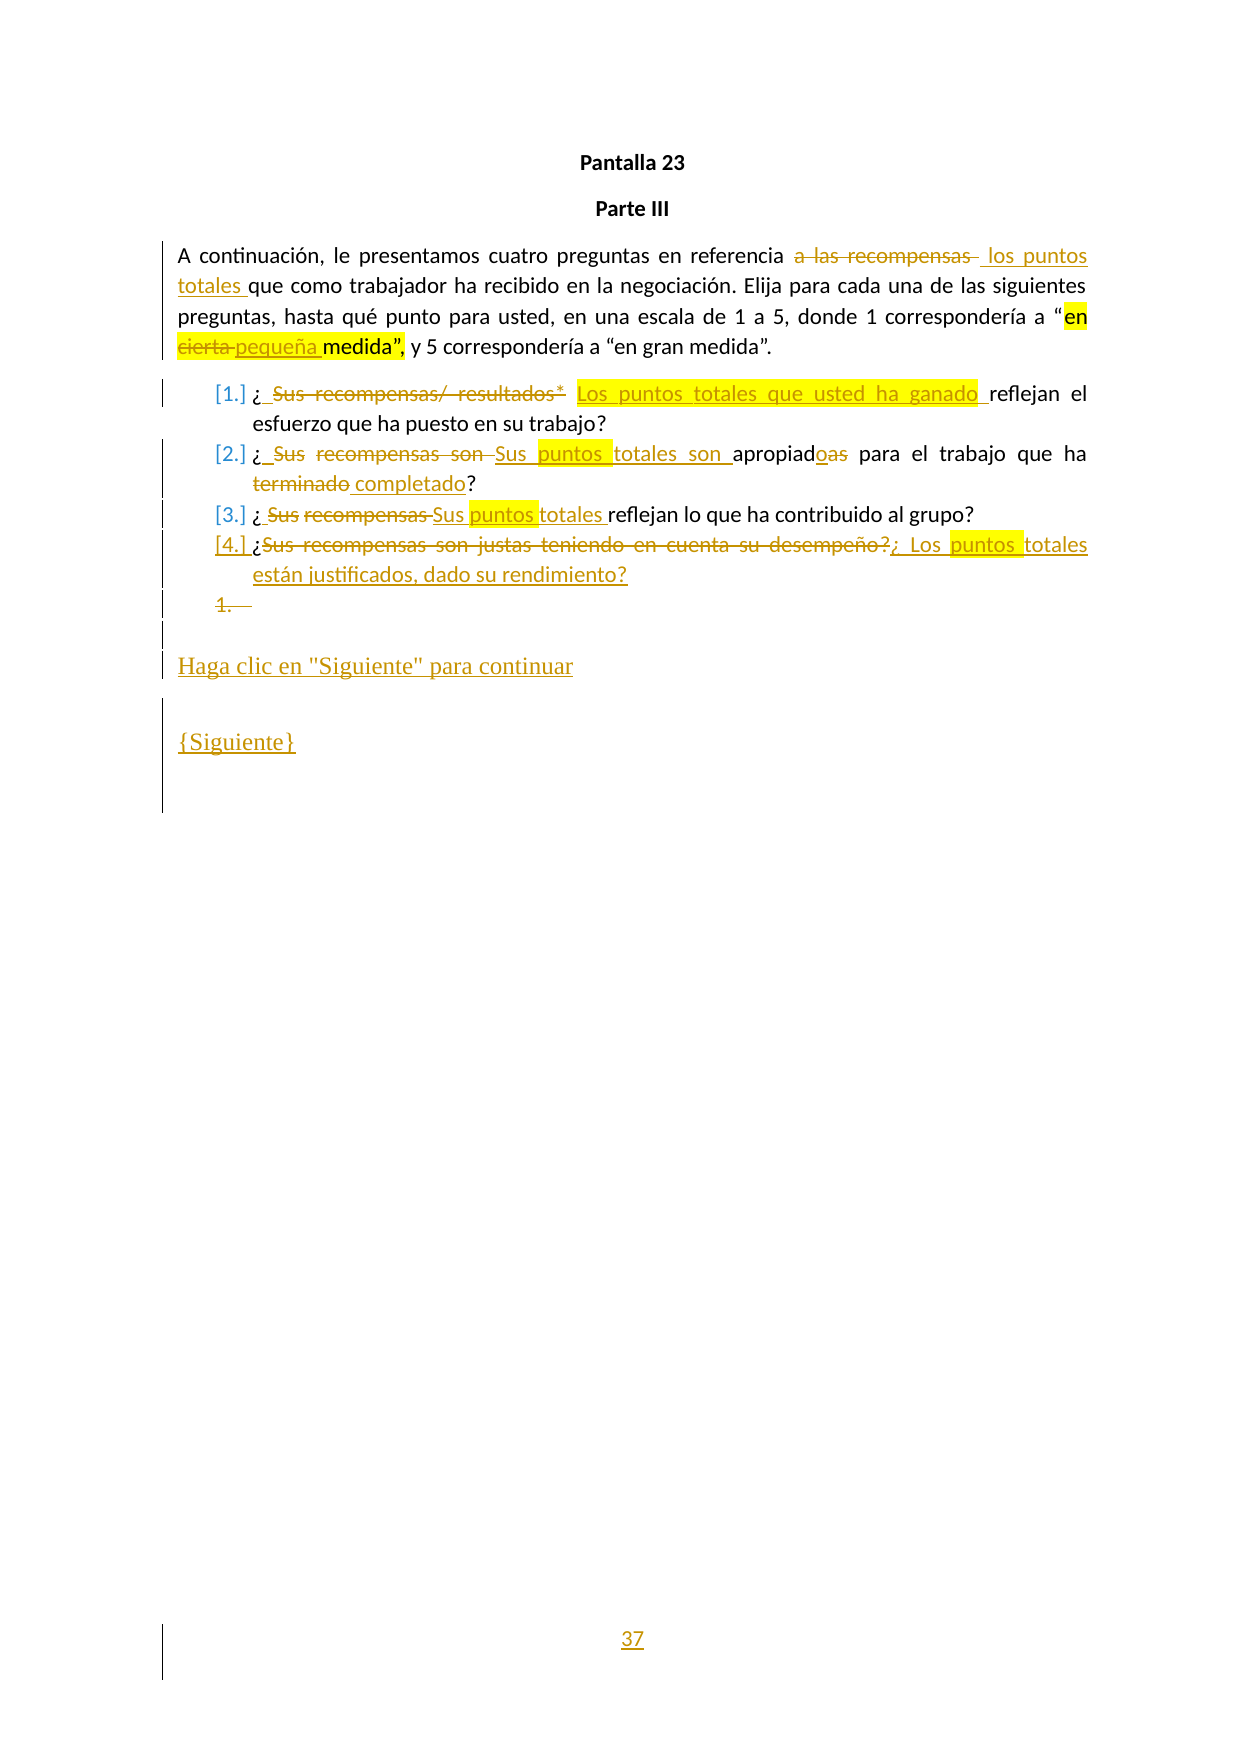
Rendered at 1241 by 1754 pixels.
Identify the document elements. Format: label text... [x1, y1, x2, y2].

text Pantalla 23 [177, 148, 1087, 176]
list ¿ reflejan el esfuerzo que ha puesto en su trabajo? [215, 379, 1087, 437]
text A continuación, le presentamos cuatro preguntas en referencia que como trabajador ha recibido en la negociación. Elija para cada una de las siguientes preguntas, hasta qué punto para usted, en una escala de 1 a 5, donde 1 correspondería a “en medida”, y 5 correspondería a “en gran medida”. [177, 241, 1087, 360]
list ¿ [215, 530, 1087, 588]
list ¿ apropiad para el trabajo que ha? [215, 439, 1087, 497]
list ¿ reflejan lo que ha contribuido al grupo? [539, 500, 1087, 528]
list ¿ reflejan lo que ha contribuido al grupo? [215, 500, 469, 528]
text Parte III [177, 194, 1087, 222]
